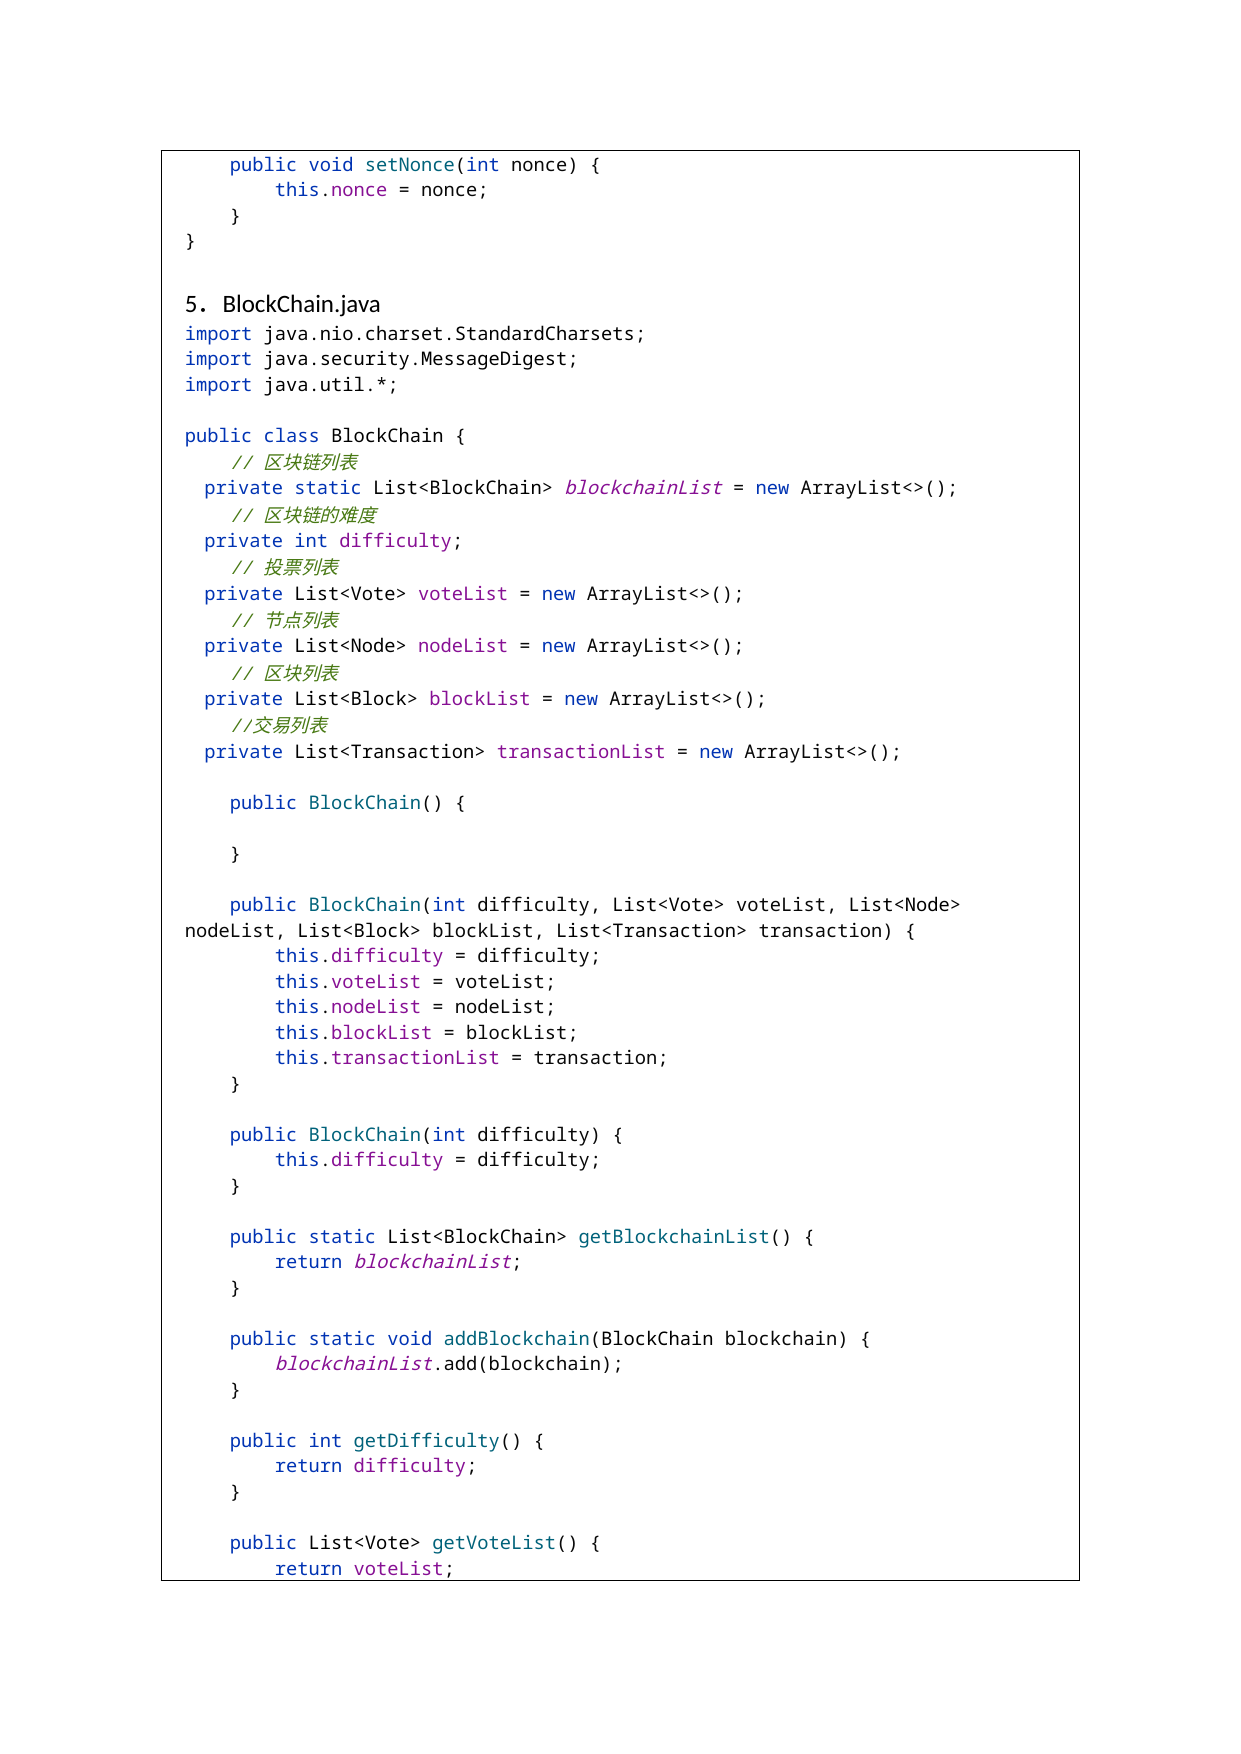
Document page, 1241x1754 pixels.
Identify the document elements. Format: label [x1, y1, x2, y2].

table_cell [162, 151, 1079, 1580]
